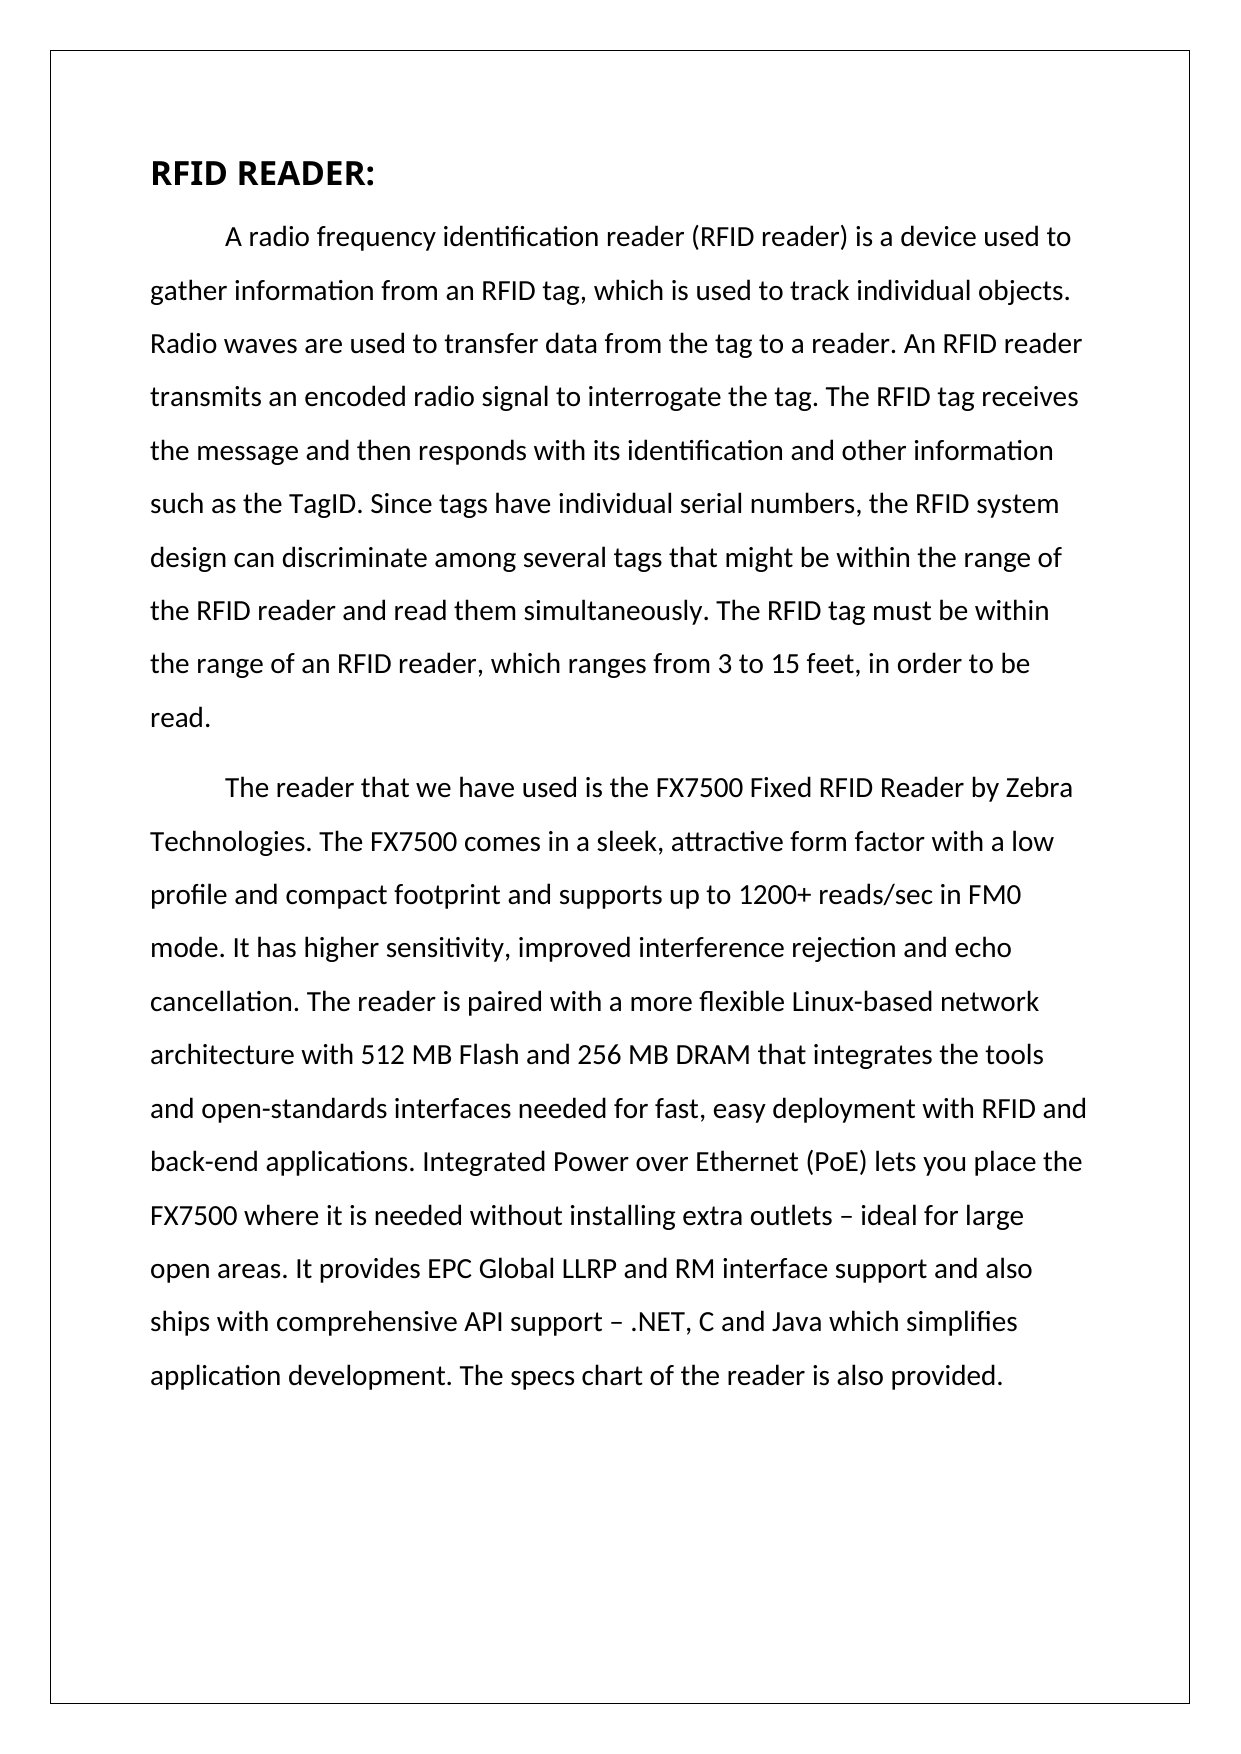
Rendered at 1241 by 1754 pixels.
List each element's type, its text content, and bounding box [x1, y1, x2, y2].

text A radio frequency identification reader (RFID reader) is a device used to gather information from an RFID tag, which is used to track individual objects. Radio waves are used to transfer data from the tag to a reader. An RFID reader transmits an encoded radio signal to interrogate the tag. The RFID tag receives the message and then responds with its identification and other information such as the TagID. Since tags have individual serial numbers, the RFID system design can discriminate among several tags that might be within the range of the RFID reader and read them simultaneously. The RFID tag must be within the range of an RFID reader, which ranges from 3 to 15 feet, in order to be read. [150, 218, 1090, 735]
subtitle RFID READER: [150, 150, 1090, 195]
text The reader that we have used is the FX7500 Fixed RFID Reader by Zebra Technologies. The FX7500 comes in a sleek, attractive form factor with a low profile and compact footprint and supports up to 1200+ reads/sec in FM0 mode. It has higher sensitivity, improved interference rejection and echo cancellation. The reader is paired with a more flexible Linux-based network architecture with 512 MB Flash and 256 MB DRAM that integrates the tools and open-standards interfaces needed for fast, easy deployment with RFID and back-end applications. Integrated Power over Ethernet (PoE) lets you place the FX7500 where it is needed without installing extra outlets – ideal for large open areas. It provides EPC Global LLRP and RM interface support and also ships with comprehensive API support – .NET, C and Java which simplifies application development. The specs chart of the reader is also provided. [150, 769, 1090, 1393]
